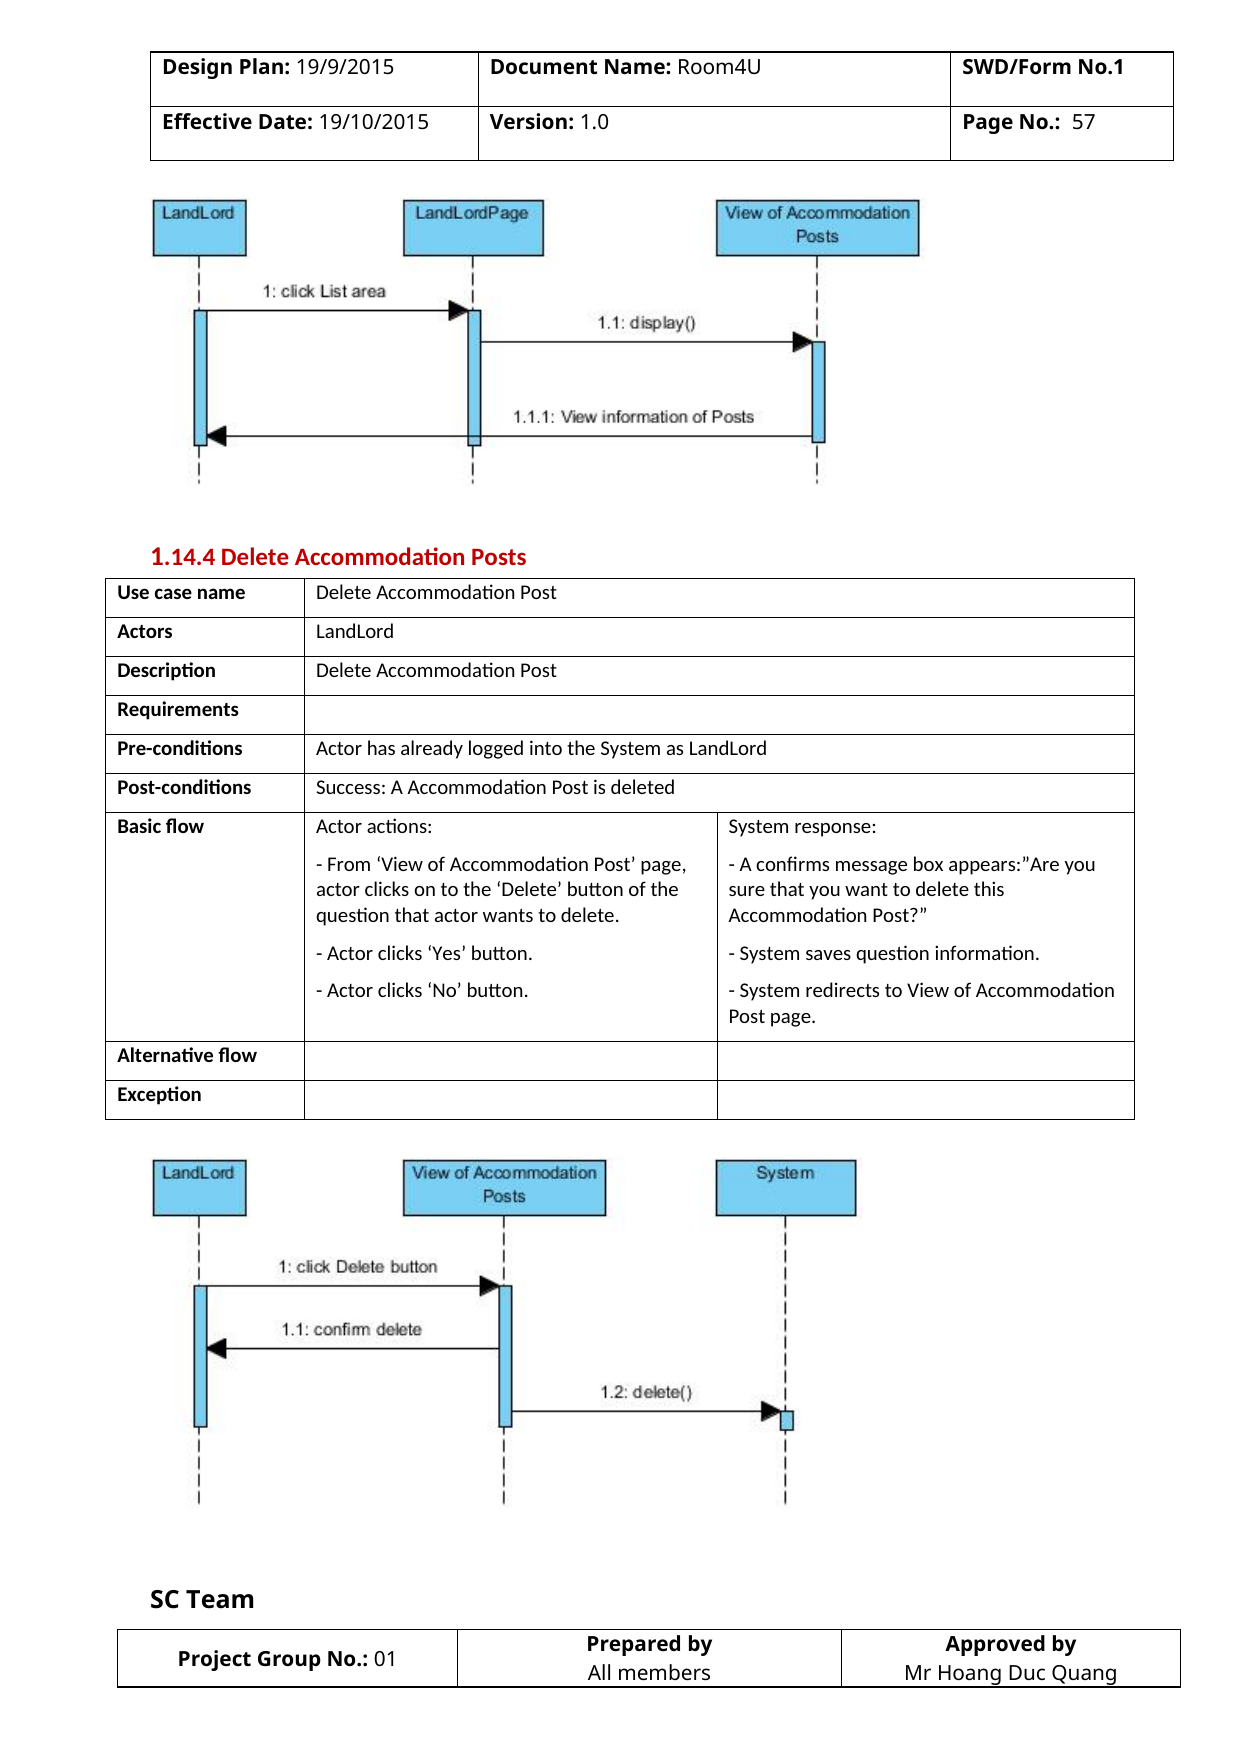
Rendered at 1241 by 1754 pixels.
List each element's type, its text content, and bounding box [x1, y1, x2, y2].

picture [150, 1157, 863, 1511]
table_cell Exception [106, 1081, 304, 1119]
table_header Use case name [106, 579, 304, 617]
table_cell [718, 1081, 1134, 1119]
table_cell Post-conditions [106, 774, 304, 812]
table_header Delete Accommodation Post [305, 579, 1134, 617]
table_cell Requirements [106, 696, 304, 734]
table_cell Delete Accommodation Post [305, 657, 1134, 695]
picture [150, 197, 926, 489]
table_cell System response: - A confirms message box appears:”Are you sure that you want to delete this Accommodation Post?” - System saves question information. - System redirects to View of Accommodation Post page. [718, 813, 1134, 1041]
table_cell Success: A Accommodation Post is deleted [305, 774, 1134, 812]
table_cell Pre-conditions [106, 735, 304, 773]
table_cell [305, 1042, 717, 1080]
table_cell Actor actions: - From ‘View of Accommodation Post’ page, actor clicks on to the ‘Delete’ button of the question that actor wants to delete. - Actor clicks ‘Yes’ button. - Actor clicks ‘No’ button. [305, 813, 717, 1041]
table_cell [305, 1081, 717, 1119]
table_cell [718, 1042, 1134, 1080]
table_cell Actor has already logged into the System as LandLord [305, 735, 1134, 773]
table_cell Alternative flow [106, 1042, 304, 1080]
table_cell Actors [106, 618, 304, 656]
table_cell LandLord [305, 618, 1134, 656]
table_cell [305, 696, 1134, 734]
table_cell Basic flow [106, 813, 304, 1041]
table_cell Description [106, 657, 304, 695]
subtitle 1.14.4 Delete Accommodation Posts [150, 539, 1090, 572]
